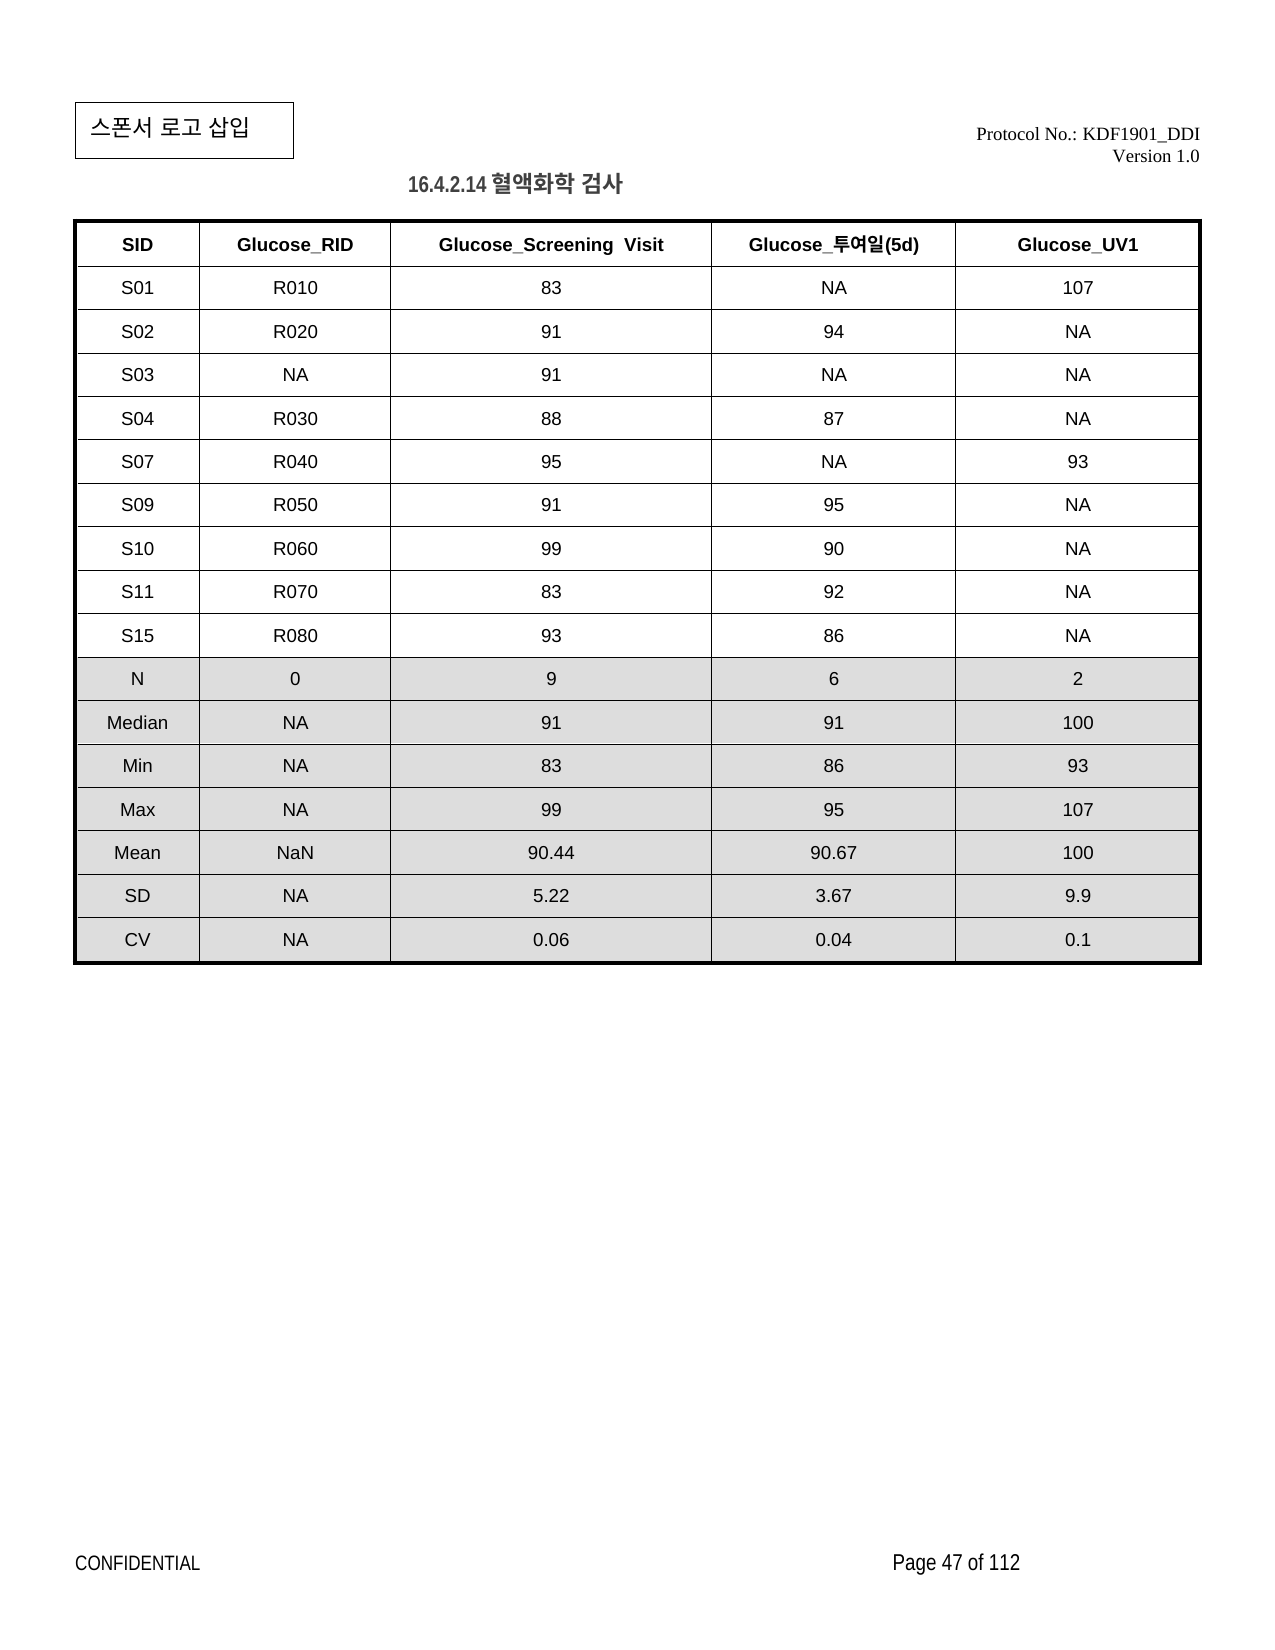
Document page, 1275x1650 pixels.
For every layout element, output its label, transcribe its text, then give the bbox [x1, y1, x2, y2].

table_cell NA [200, 354, 390, 396]
table_cell S07 [77, 440, 199, 483]
table_cell 83 [391, 745, 711, 787]
table_header Glucose_Screening Visit [391, 223, 711, 266]
table_cell NA [200, 875, 390, 917]
table_cell 9.9 [956, 875, 1198, 917]
table_cell R020 [200, 310, 390, 352]
table_cell NA [200, 701, 390, 743]
table_cell 2 [956, 658, 1198, 700]
table_cell R030 [200, 397, 390, 439]
table_cell 91 [712, 701, 955, 743]
table_cell R040 [200, 440, 390, 483]
table_cell 100 [956, 831, 1198, 874]
table_cell NA [200, 918, 390, 961]
table_cell S01 [77, 267, 199, 309]
table_cell R010 [200, 267, 390, 309]
table_cell 86 [712, 614, 955, 657]
table_cell 83 [391, 571, 711, 613]
table_cell SD [77, 875, 199, 917]
table_cell 91 [391, 310, 711, 352]
table_header Glucose_투여일(5d) [712, 223, 955, 266]
table_header Glucose_RID [200, 223, 390, 266]
table_cell 94 [712, 310, 955, 352]
table_cell S03 [77, 354, 199, 396]
table_cell 86 [712, 745, 955, 787]
table_cell 93 [956, 440, 1198, 483]
table_cell 0.06 [391, 918, 711, 961]
table_cell 0 [200, 658, 390, 700]
table_cell Max [77, 788, 199, 830]
table_cell S11 [77, 571, 199, 613]
table_cell Median [77, 701, 199, 743]
table_cell 6 [712, 658, 955, 700]
table_cell N [77, 658, 199, 700]
table_cell 107 [956, 267, 1198, 309]
table_header Glucose_UV1 [956, 223, 1198, 266]
table_cell 90 [712, 527, 955, 570]
table_cell NA [712, 267, 955, 309]
table_cell NA [712, 354, 955, 396]
table_cell NA [712, 440, 955, 483]
table_cell R050 [200, 484, 390, 526]
table_cell 95 [712, 788, 955, 830]
table_cell 92 [712, 571, 955, 613]
table_cell 90.44 [391, 831, 711, 874]
table_cell R070 [200, 571, 390, 613]
table_cell S02 [77, 310, 199, 352]
table_cell 107 [956, 788, 1198, 830]
table_cell 95 [712, 484, 955, 526]
table_cell S09 [77, 484, 199, 526]
table_cell 95 [391, 440, 711, 483]
table_cell R060 [200, 527, 390, 570]
table_cell 0.04 [712, 918, 955, 961]
table_cell 0.1 [956, 918, 1198, 961]
table_cell S10 [77, 527, 199, 570]
table_cell NA [200, 788, 390, 830]
table_cell 3.67 [712, 875, 955, 917]
table_cell NA [956, 571, 1198, 613]
table_cell R080 [200, 614, 390, 657]
table_cell NA [200, 745, 390, 787]
table_cell NaN [200, 831, 390, 874]
table_cell NA [956, 614, 1198, 657]
table_cell Min [77, 745, 199, 787]
table_cell 93 [391, 614, 711, 657]
table_cell NA [956, 310, 1198, 352]
table_cell 91 [391, 354, 711, 396]
table_cell 91 [391, 484, 711, 526]
table_cell 90.67 [712, 831, 955, 874]
text 16.4.2.14 혈액화학 검사 [167, 166, 1200, 199]
table_cell 83 [391, 267, 711, 309]
table_cell CV [77, 918, 199, 961]
table_cell NA [956, 527, 1198, 570]
table_cell S04 [77, 397, 199, 439]
table_cell 99 [391, 788, 711, 830]
table_cell NA [956, 484, 1198, 526]
table_cell NA [956, 354, 1198, 396]
table_cell 87 [712, 397, 955, 439]
table_cell 91 [391, 701, 711, 743]
table_cell 100 [956, 701, 1198, 743]
table_cell S15 [77, 614, 199, 657]
table_cell Mean [77, 831, 199, 874]
table_cell 9 [391, 658, 711, 700]
table_cell NA [956, 397, 1198, 439]
table_cell 5.22 [391, 875, 711, 917]
table_cell 99 [391, 527, 711, 570]
table_header SID [77, 223, 199, 266]
table_cell 93 [956, 745, 1198, 787]
table_cell 88 [391, 397, 711, 439]
